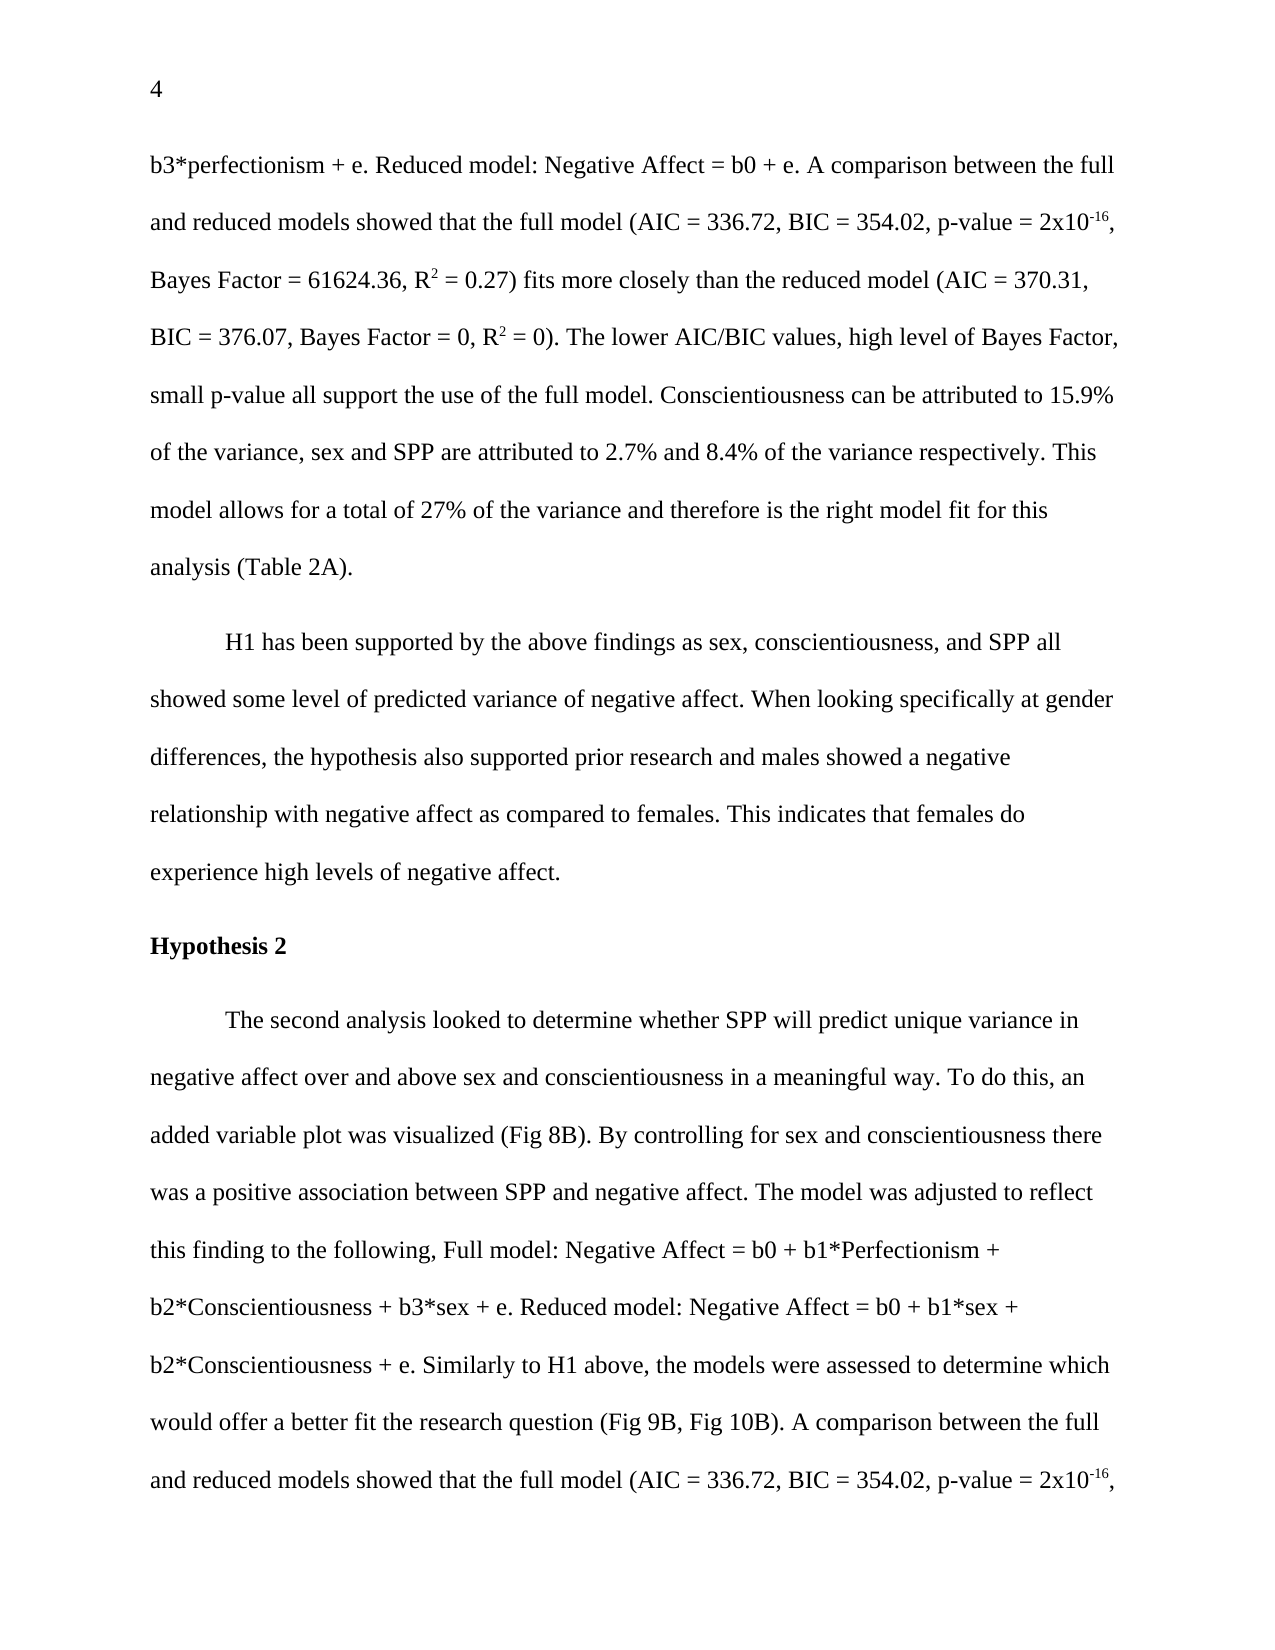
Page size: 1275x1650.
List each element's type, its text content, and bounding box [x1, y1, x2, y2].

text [150, 1005, 1125, 1494]
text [150, 150, 1125, 581]
text H1 has been supported by the above findings as sex, conscientiousness, and SPP all showed some level of predicted variance of negative affect. When looking specifically at gender differences, the hypothesis also supported prior research and males showed a negative relationship with negative affect as compared to females. This indicates that females do experience high levels of negative affect. [150, 627, 1125, 885]
text Hypothesis 2 [150, 931, 1125, 959]
